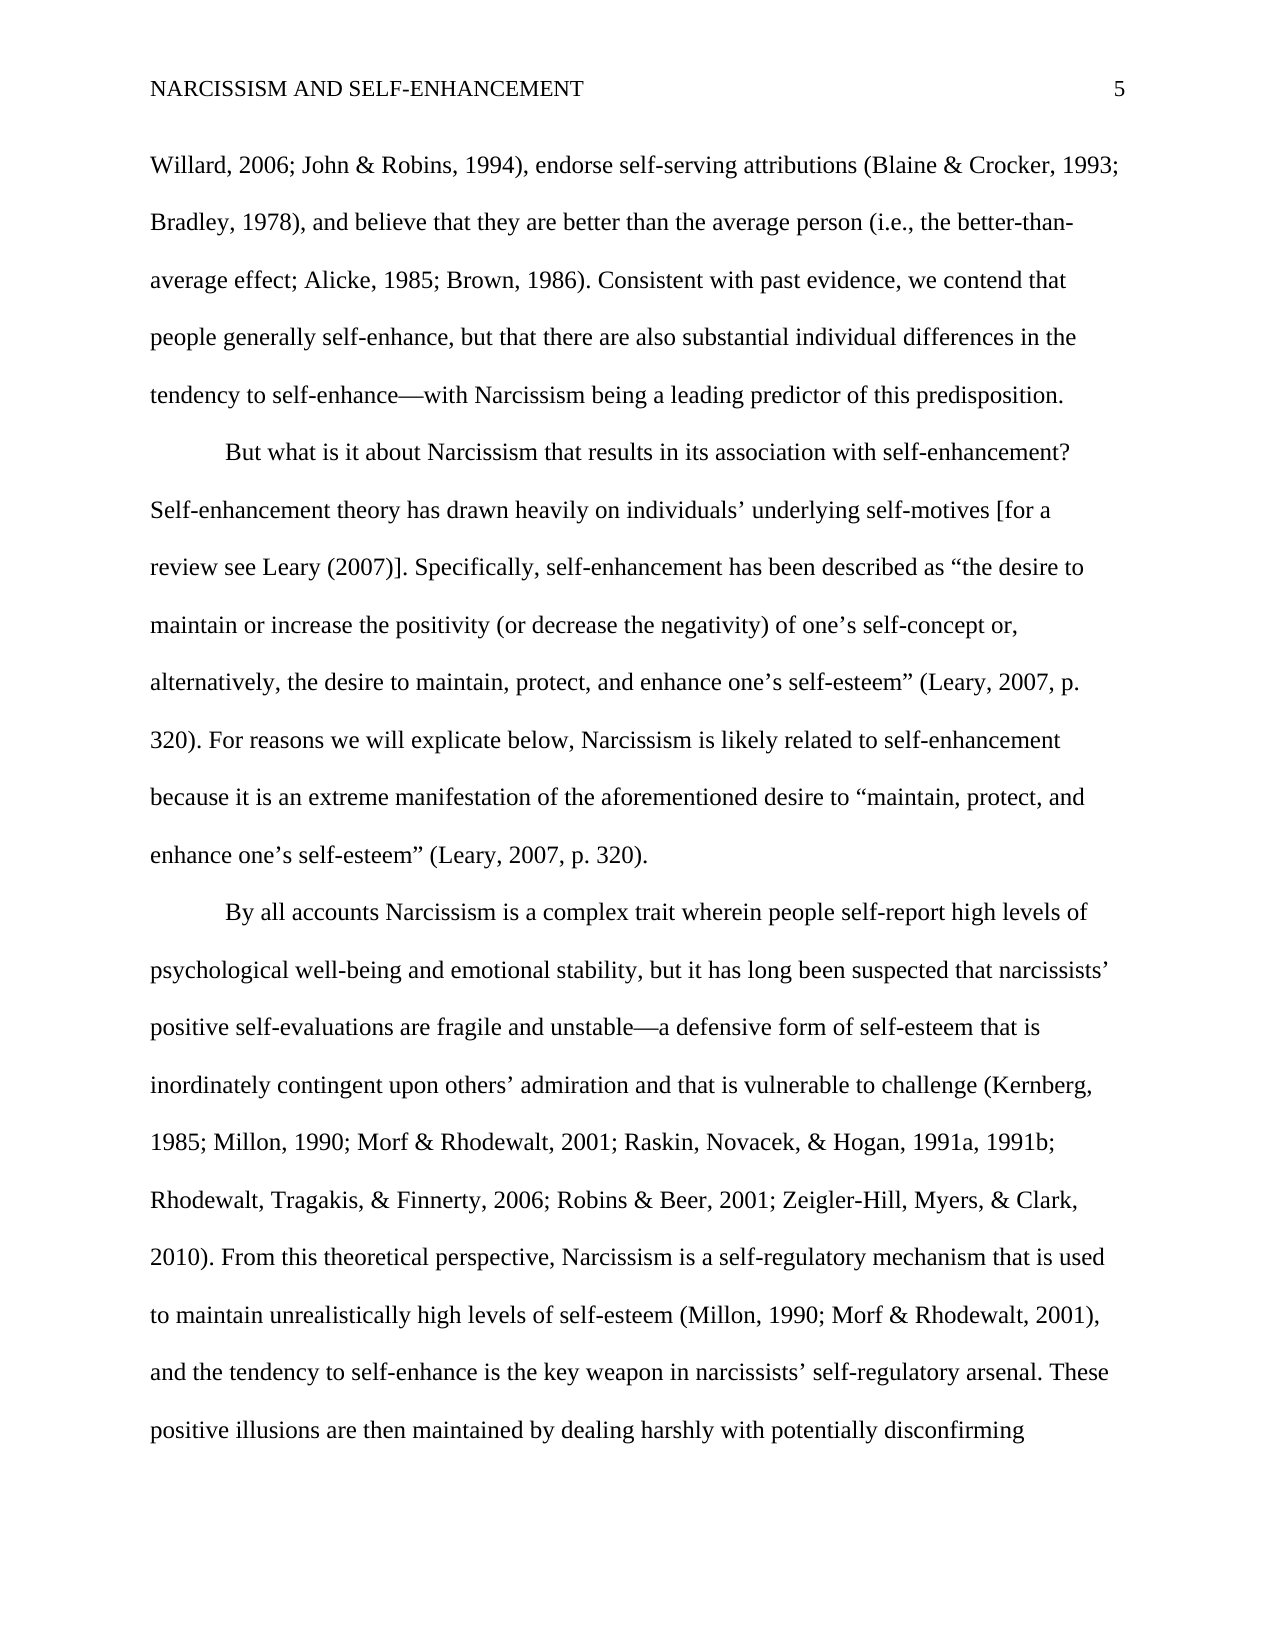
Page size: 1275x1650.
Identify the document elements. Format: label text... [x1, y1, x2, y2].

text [150, 897, 1125, 1444]
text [150, 150, 1125, 409]
text But what is it about Narcissism that results in its association with self-enhancement? Self-enhancement theory has drawn heavily on individuals’ underlying self-motives [for a review see Leary (2007)]. Specifically, self-enhancement has been described as “the desire to maintain or increase the positivity (or decrease the negativity) of one’s self-concept or, alternatively, the desire to maintain, protect, and enhance one’s self-esteem” (Leary, 2007, p. 320). For reasons we will explicate below, Narcissism is likely related to self-enhancement because it is an extreme manifestation of the aforementioned desire to “maintain, protect, and enhance one’s self-esteem” (Leary, 2007, p. 320). [150, 437, 1125, 869]
